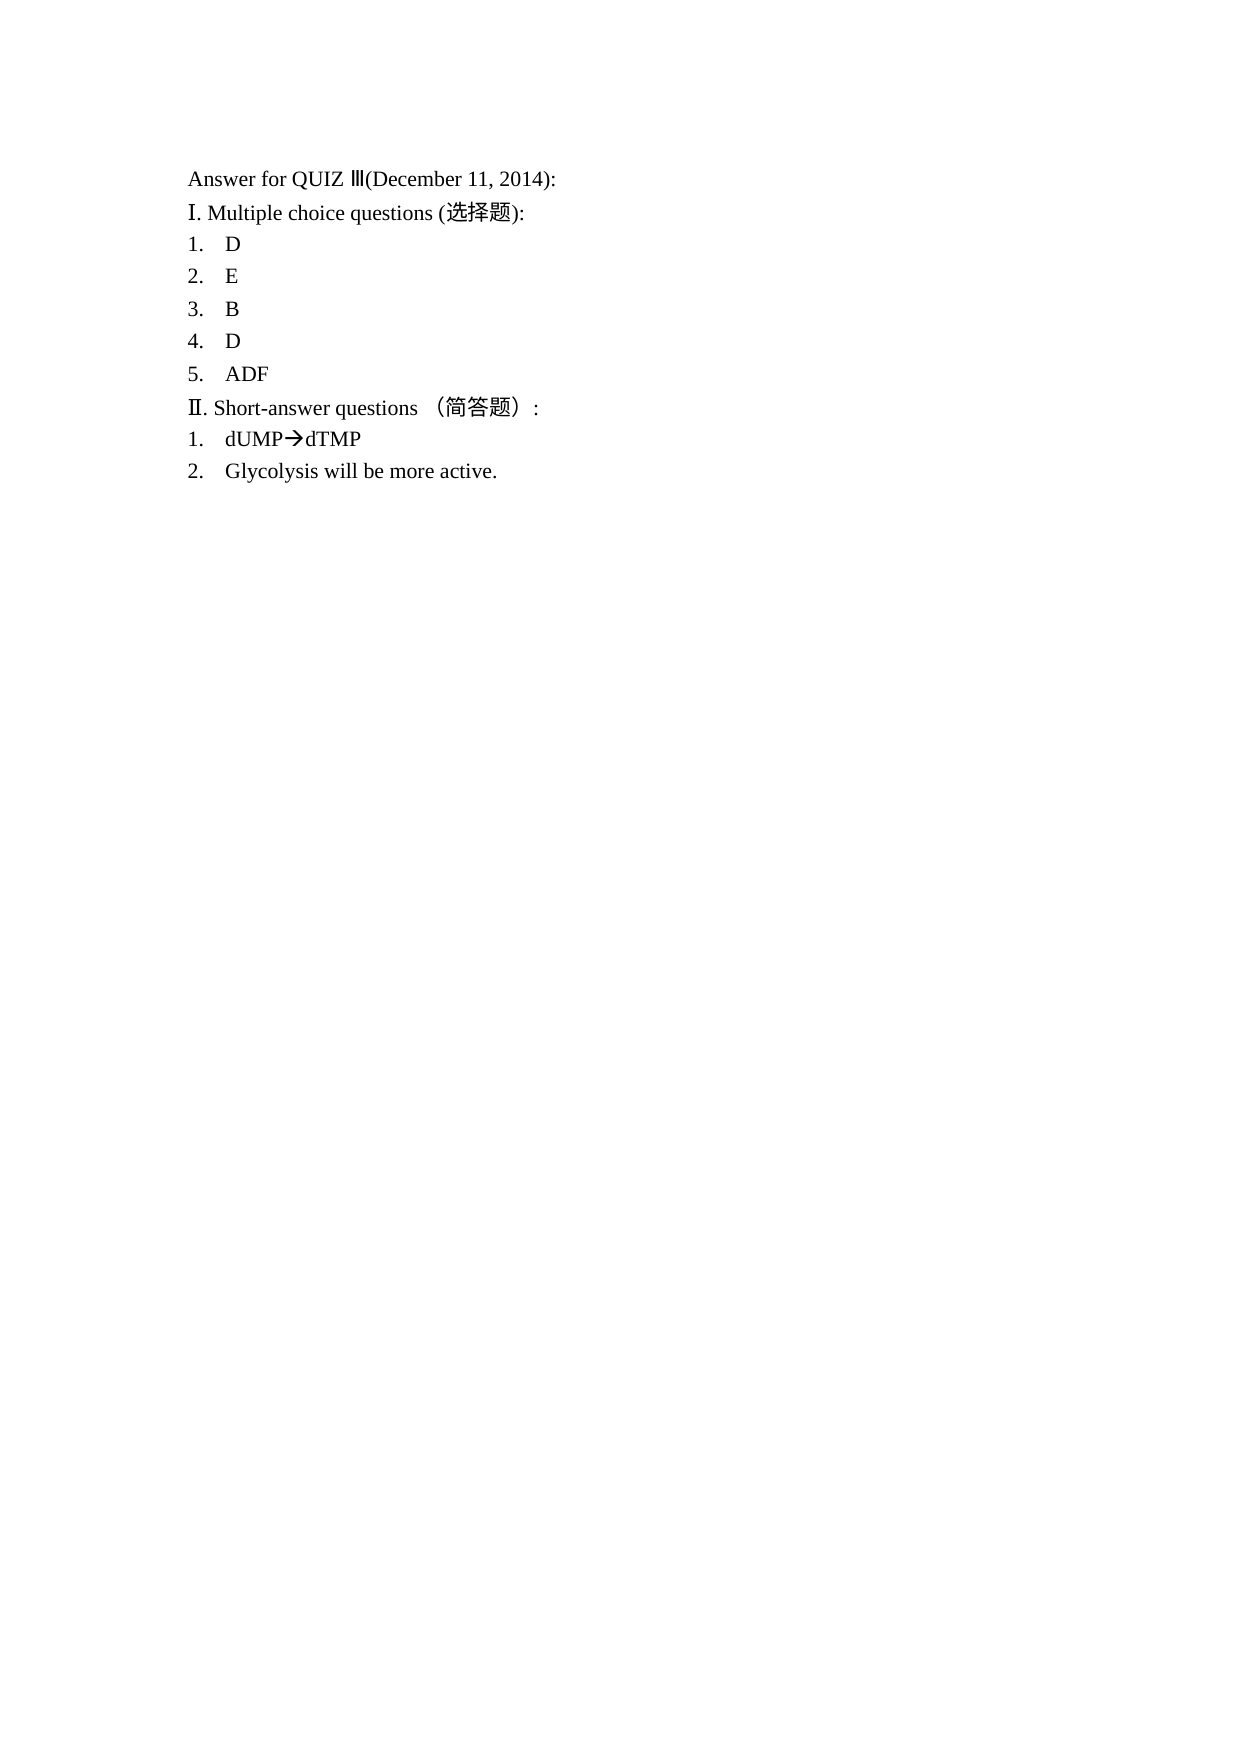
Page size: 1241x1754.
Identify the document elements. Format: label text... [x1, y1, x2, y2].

list Glycolysis will be more active. [187, 454, 1053, 487]
list ADF [187, 357, 1053, 389]
list D [187, 324, 1053, 357]
list B [187, 292, 1053, 324]
text Ⅱ. Short-answer questions （简答题）: [187, 389, 1053, 422]
text Ⅰ. Multiple choice questions (选择题): [187, 194, 1053, 227]
list dUMPdTMP [187, 422, 1053, 454]
list E [187, 259, 1053, 292]
list D [187, 227, 1053, 259]
text Answer for QUIZ Ⅲ(December 11, 2014): [187, 162, 1053, 194]
